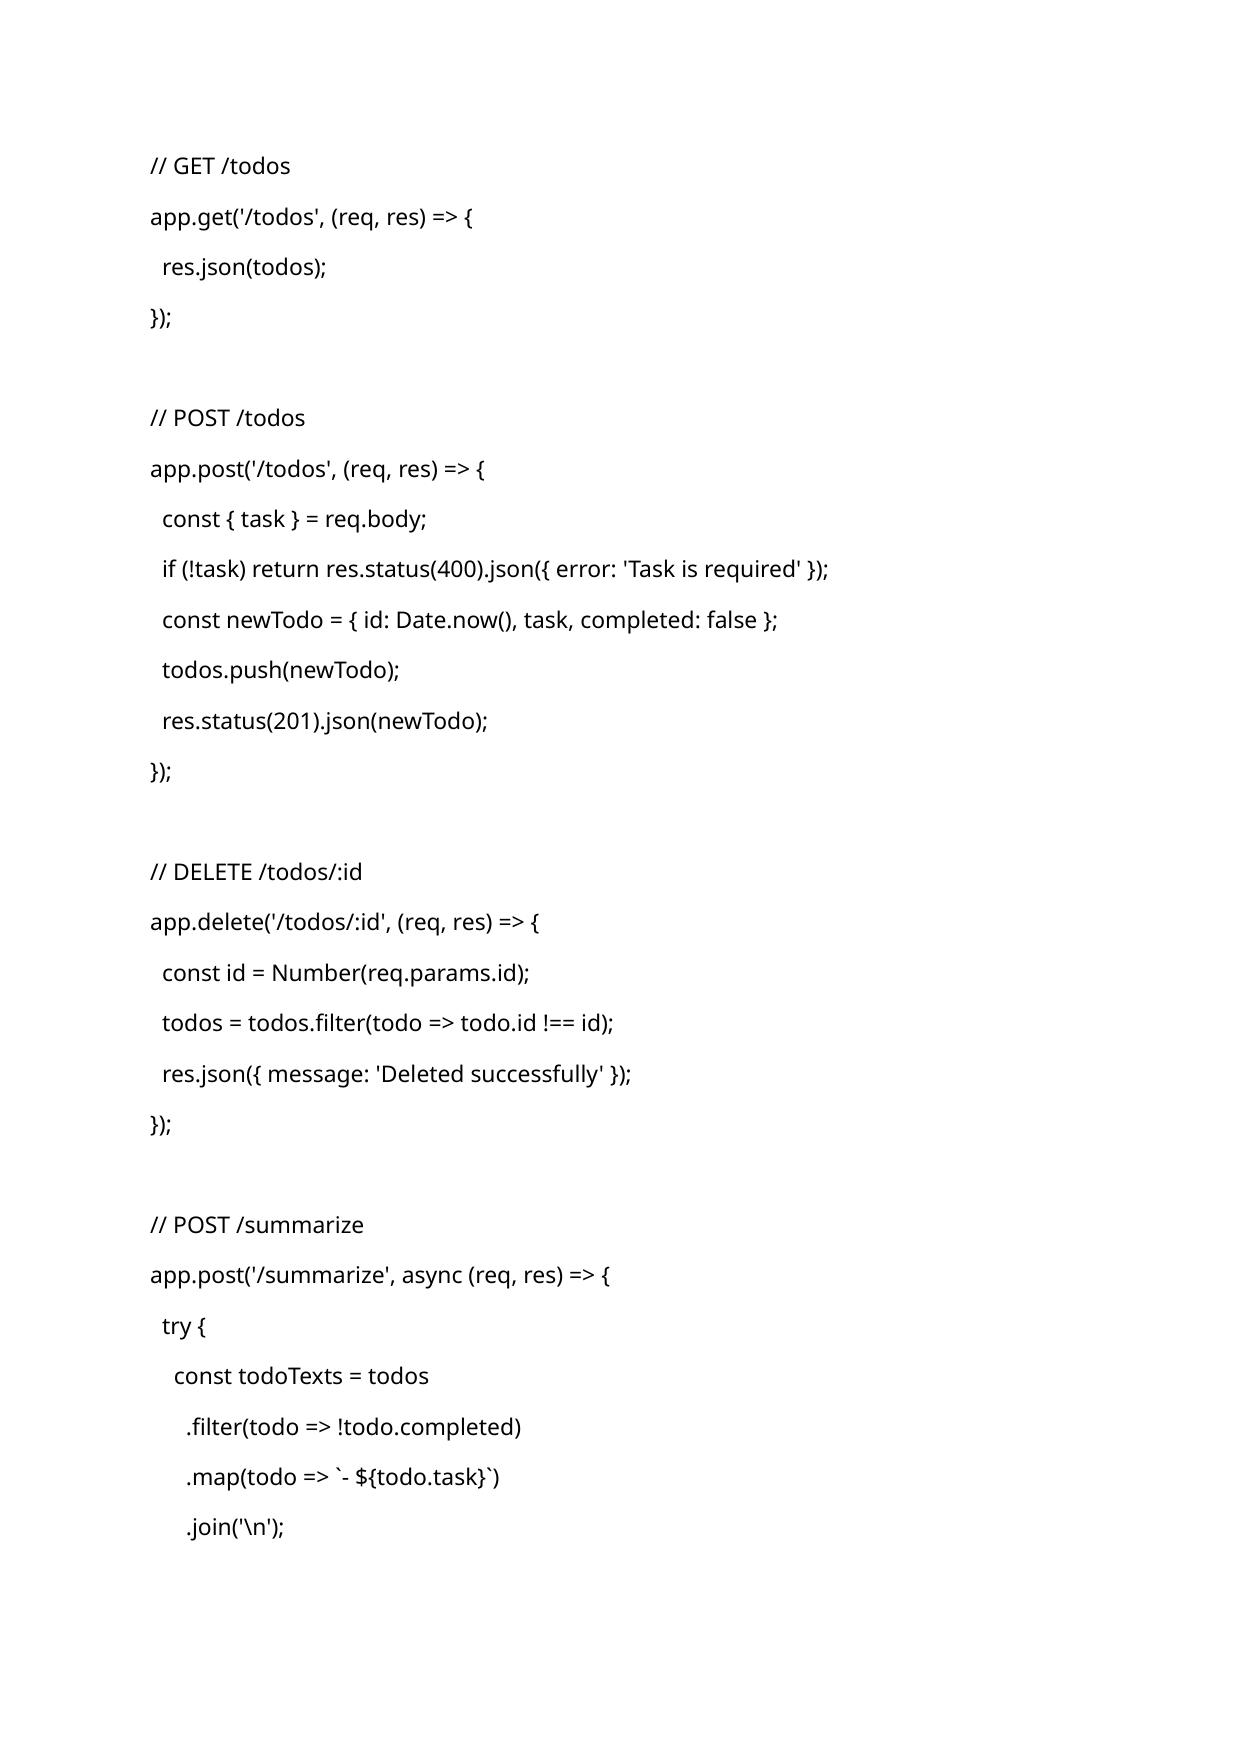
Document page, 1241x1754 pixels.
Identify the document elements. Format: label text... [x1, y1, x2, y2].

text todos.push(newTodo); [150, 654, 1090, 685]
text // GET /todos [150, 150, 1090, 181]
text app.post('/summarize', async (req, res) => { [150, 1259, 1090, 1290]
text res.status(201).json(newTodo); [150, 704, 1090, 736]
text const todoTexts = todos [150, 1360, 1090, 1391]
text app.delete('/todos/:id', (req, res) => { [150, 906, 1090, 937]
text const { task } = req.body; [150, 503, 1090, 534]
text res.json(todos); [150, 251, 1090, 282]
text .join('\n'); [150, 1511, 1090, 1542]
text app.post('/todos', (req, res) => { [150, 452, 1090, 484]
text todos = todos.filter(todo => todo.id !== id); [150, 1007, 1090, 1038]
text app.get('/todos', (req, res) => { [150, 200, 1090, 232]
text res.json({ message: 'Deleted successfully' }); [150, 1057, 1090, 1089]
text // DELETE /todos/:id [150, 856, 1090, 887]
text const newTodo = { id: Date.now(), task, completed: false }; [150, 604, 1090, 635]
text try { [150, 1309, 1090, 1341]
text }); [150, 1108, 1090, 1139]
text const id = Number(req.params.id); [150, 957, 1090, 988]
text }); [150, 755, 1090, 786]
text // POST /summarize [150, 1209, 1090, 1240]
text // POST /todos [150, 402, 1090, 433]
text .filter(todo => !todo.completed) [150, 1410, 1090, 1442]
text if (!task) return res.status(400).json({ error: 'Task is required' }); [150, 553, 1090, 584]
text .map(todo => `- ${todo.task}`) [150, 1461, 1090, 1492]
text }); [150, 301, 1090, 332]
